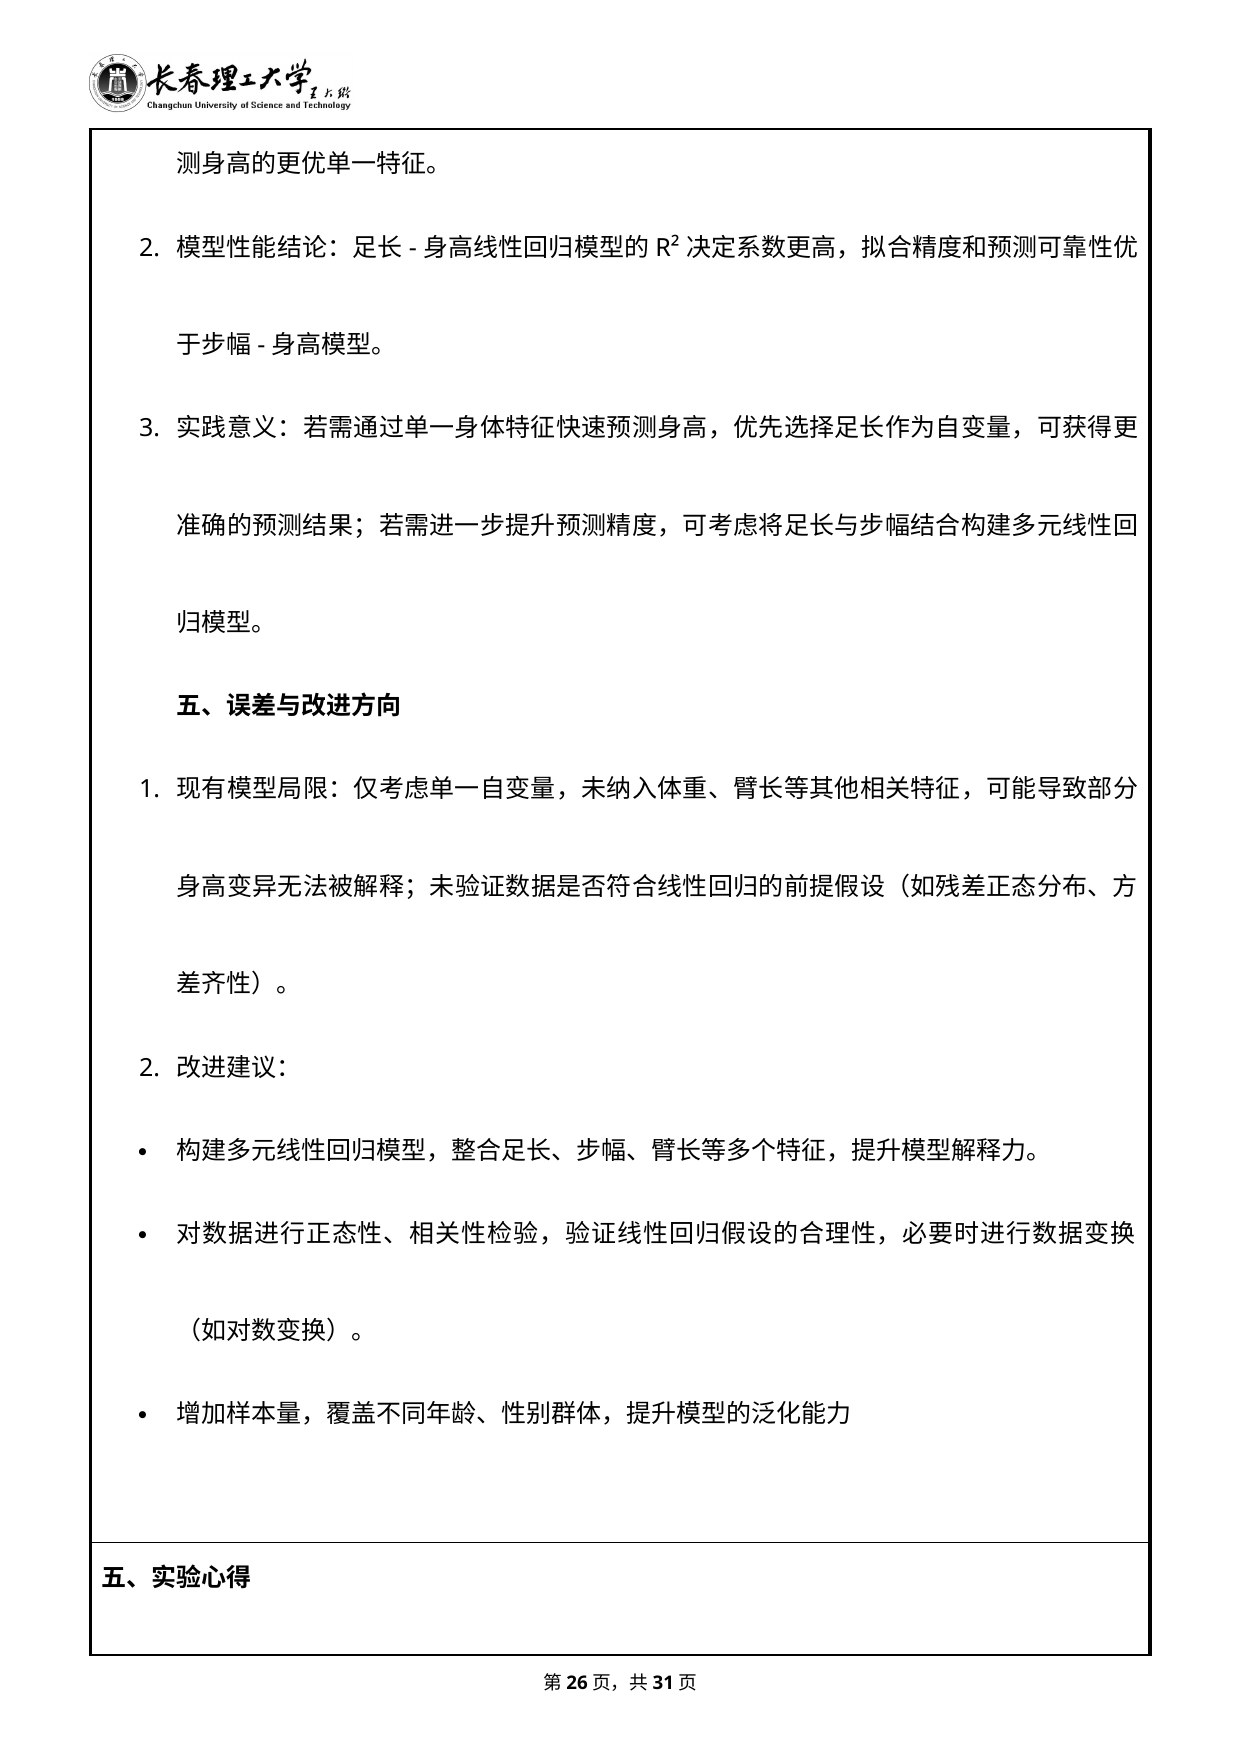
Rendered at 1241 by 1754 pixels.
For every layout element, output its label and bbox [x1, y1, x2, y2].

table_cell [92, 1543, 1148, 1654]
table_cell [92, 130, 1148, 1542]
picture [88, 53, 356, 113]
